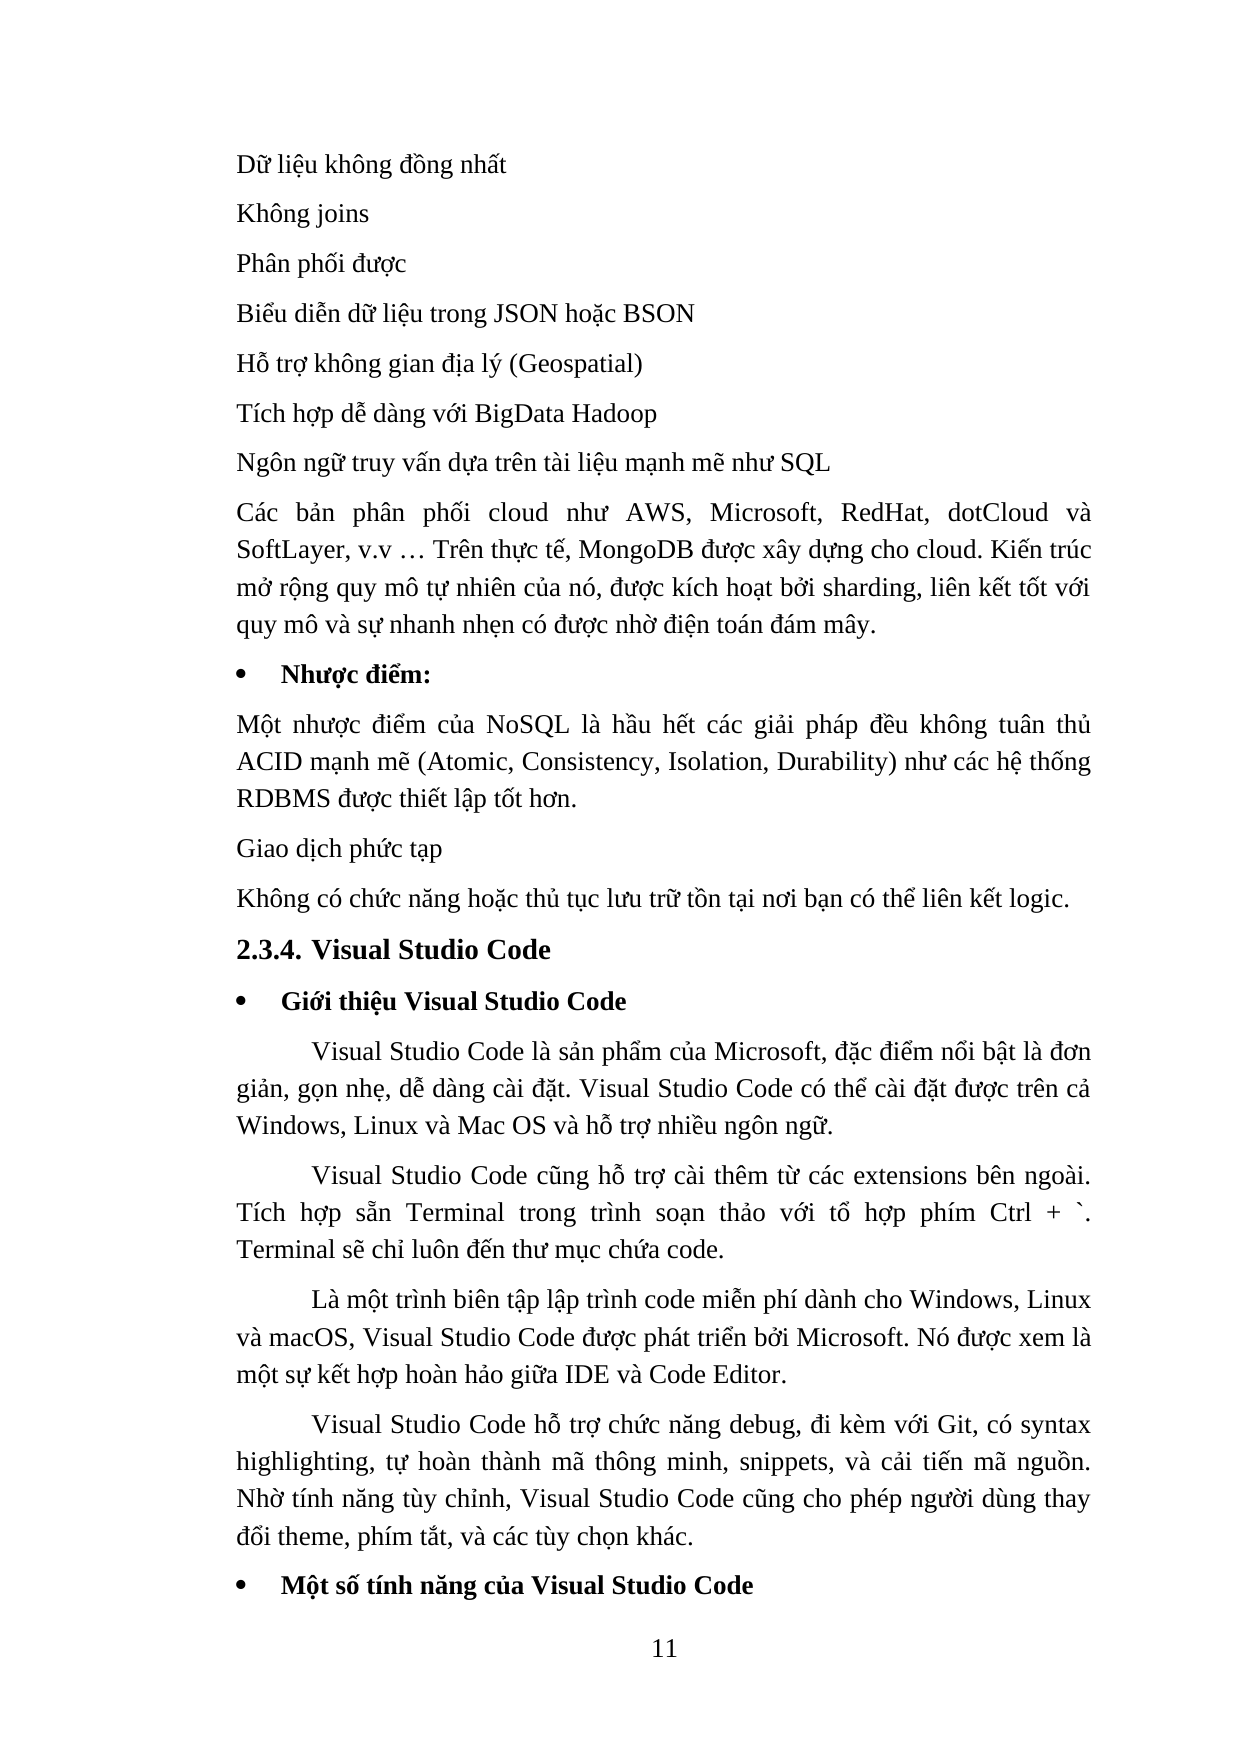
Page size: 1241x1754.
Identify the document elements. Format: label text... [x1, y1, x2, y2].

text Phân phối được [236, 247, 1092, 278]
subtitle Visual Studio Code [236, 932, 1092, 965]
text Visual Studio Code cũng hỗ trợ cài thêm từ các extensions bên ngoài. Tích hợp sẵn Terminal trong trình soạn thảo với tổ hợp phím Ctrl + `. Terminal sẽ chỉ luôn đến thư mục chứa code. [236, 1159, 1092, 1265]
subtitle Nhược điểm: [236, 658, 1092, 689]
text Dữ liệu không đồng nhất [236, 148, 1092, 179]
text Hỗ trợ không gian địa lý (Geospatial) [236, 347, 1092, 378]
text Là một trình biên tập lập trình code miễn phí dành cho Windows, Linux và macOS, Visual Studio Code được phát triển bởi Microsoft. Nó được xem là một sự kết hợp hoàn hảo giữa IDE và Code Editor. [236, 1283, 1092, 1389]
text Không có chức năng hoặc thủ tục lưu trữ tồn tại nơi bạn có thể liên kết logic. [236, 882, 1092, 913]
text Visual Studio Code hỗ trợ chức năng debug, đi kèm với Git, có syntax highlighting, tự hoàn thành mã thông minh, snippets, và cải tiến mã nguồn. Nhờ tính năng tùy chỉnh, Visual Studio Code cũng cho phép người dùng thay đổi theme, phím tắt, và các tùy chọn khác. [236, 1408, 1092, 1551]
subtitle Một số tính năng của Visual Studio Code [236, 1569, 1092, 1601]
text Tích hợp dễ dàng với BigData Hadoop [236, 397, 1092, 428]
text Một nhược điểm của NoSQL là hầu hết các giải pháp đều không tuân thủ ACID mạnh mẽ (Atomic, Consistency, Isolation, Durability) như các hệ thống RDBMS được thiết lập tốt hơn. [236, 708, 1092, 814]
text Giao dịch phức tạp [236, 832, 1092, 863]
text Biểu diễn dữ liệu trong JSON hoặc BSON [236, 297, 1092, 328]
text Ngôn ngữ truy vấn dựa trên tài liệu mạnh mẽ như SQL [236, 446, 1092, 478]
text Các bản phân phối cloud như AWS, Microsoft, RedHat, dotCloud và SoftLayer, v.v … Trên thực tế, MongoDB được xây dựng cho cloud. Kiến trúc mở rộng quy mô tự nhiên của nó, được kích hoạt bởi sharding, liên kết tốt với quy mô và sự nhanh nhẹn có được nhờ điện toán đám mây. [236, 496, 1092, 639]
text Visual Studio Code là sản phẩm của Microsoft, đặc điểm nổi bật là đơn giản, gọn nhẹ, dễ dàng cài đặt. Visual Studio Code có thể cài đặt được trên cả Windows, Linux và Mac OS và hỗ trợ nhiều ngôn ngữ. [236, 1034, 1092, 1140]
subtitle Giới thiệu Visual Studio Code [236, 984, 1092, 1016]
text Không joins [236, 197, 1092, 229]
